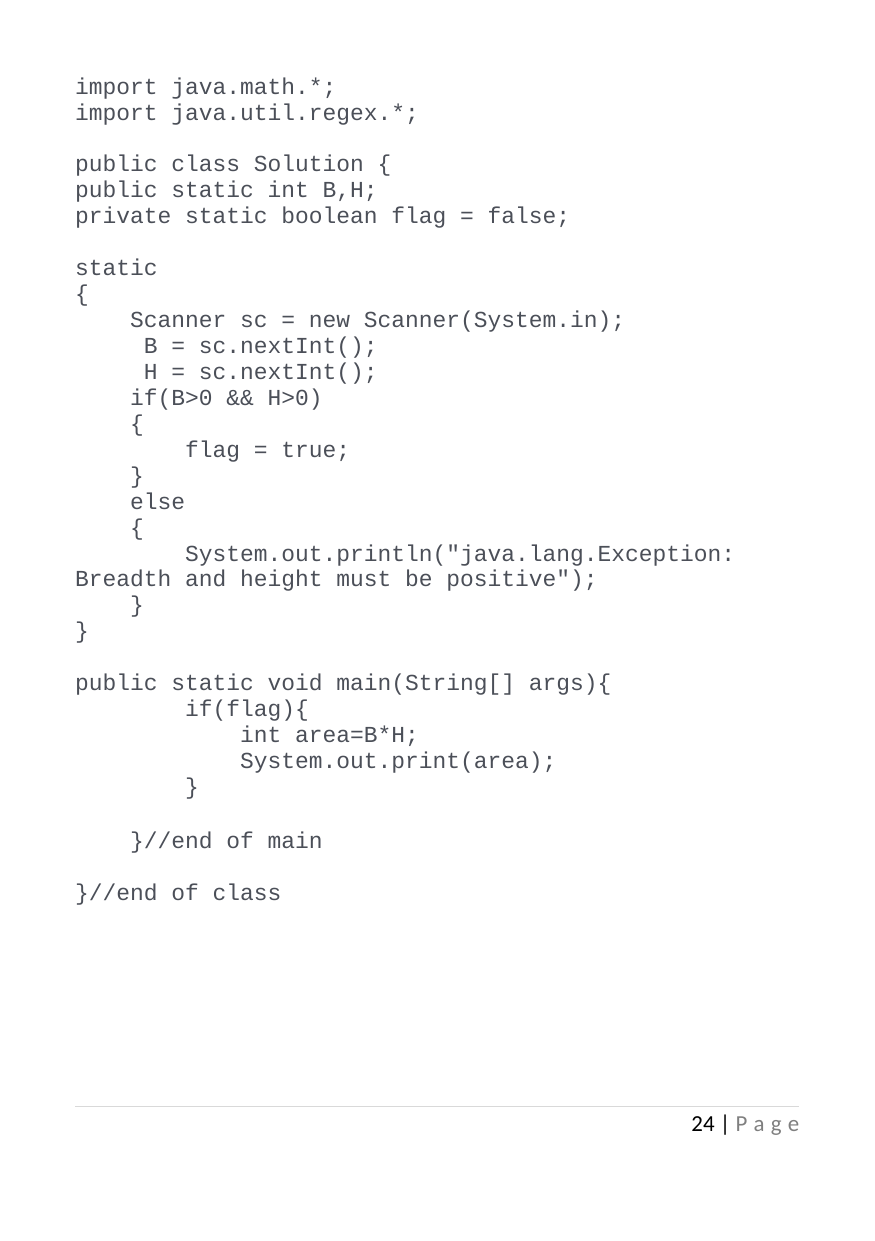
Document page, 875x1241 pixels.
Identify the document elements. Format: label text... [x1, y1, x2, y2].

text } [75, 620, 799, 646]
text { [75, 282, 799, 308]
text public class Solution { [75, 153, 799, 179]
text }//end of main [75, 829, 799, 855]
text } [75, 594, 799, 620]
text } [75, 464, 799, 490]
text flag = true; [75, 438, 799, 464]
text static [75, 257, 799, 282]
text int area=B*H; [75, 723, 799, 749]
text }//end of class [75, 881, 799, 907]
text B = sc.nextInt(); [75, 334, 799, 360]
text private static boolean flag = false; [75, 205, 799, 231]
text public static void main(String[] args){ [75, 672, 799, 697]
text System.out.println("java.lang.Exception: Breadth and height must be positive"); [75, 542, 799, 594]
text { [75, 412, 799, 438]
text H = sc.nextInt(); [75, 360, 799, 386]
text { [75, 516, 799, 542]
text if(flag){ [75, 697, 799, 723]
text import java.util.regex.*; [75, 101, 799, 127]
text Scanner sc = new Scanner(System.in); [75, 308, 799, 334]
text import java.math.*; [75, 75, 799, 101]
text if(B>0 && H>0) [75, 386, 799, 412]
text public static int B,H; [75, 179, 799, 205]
text System.out.print(area); [75, 749, 799, 775]
text } [75, 775, 799, 801]
text else [75, 490, 799, 516]
